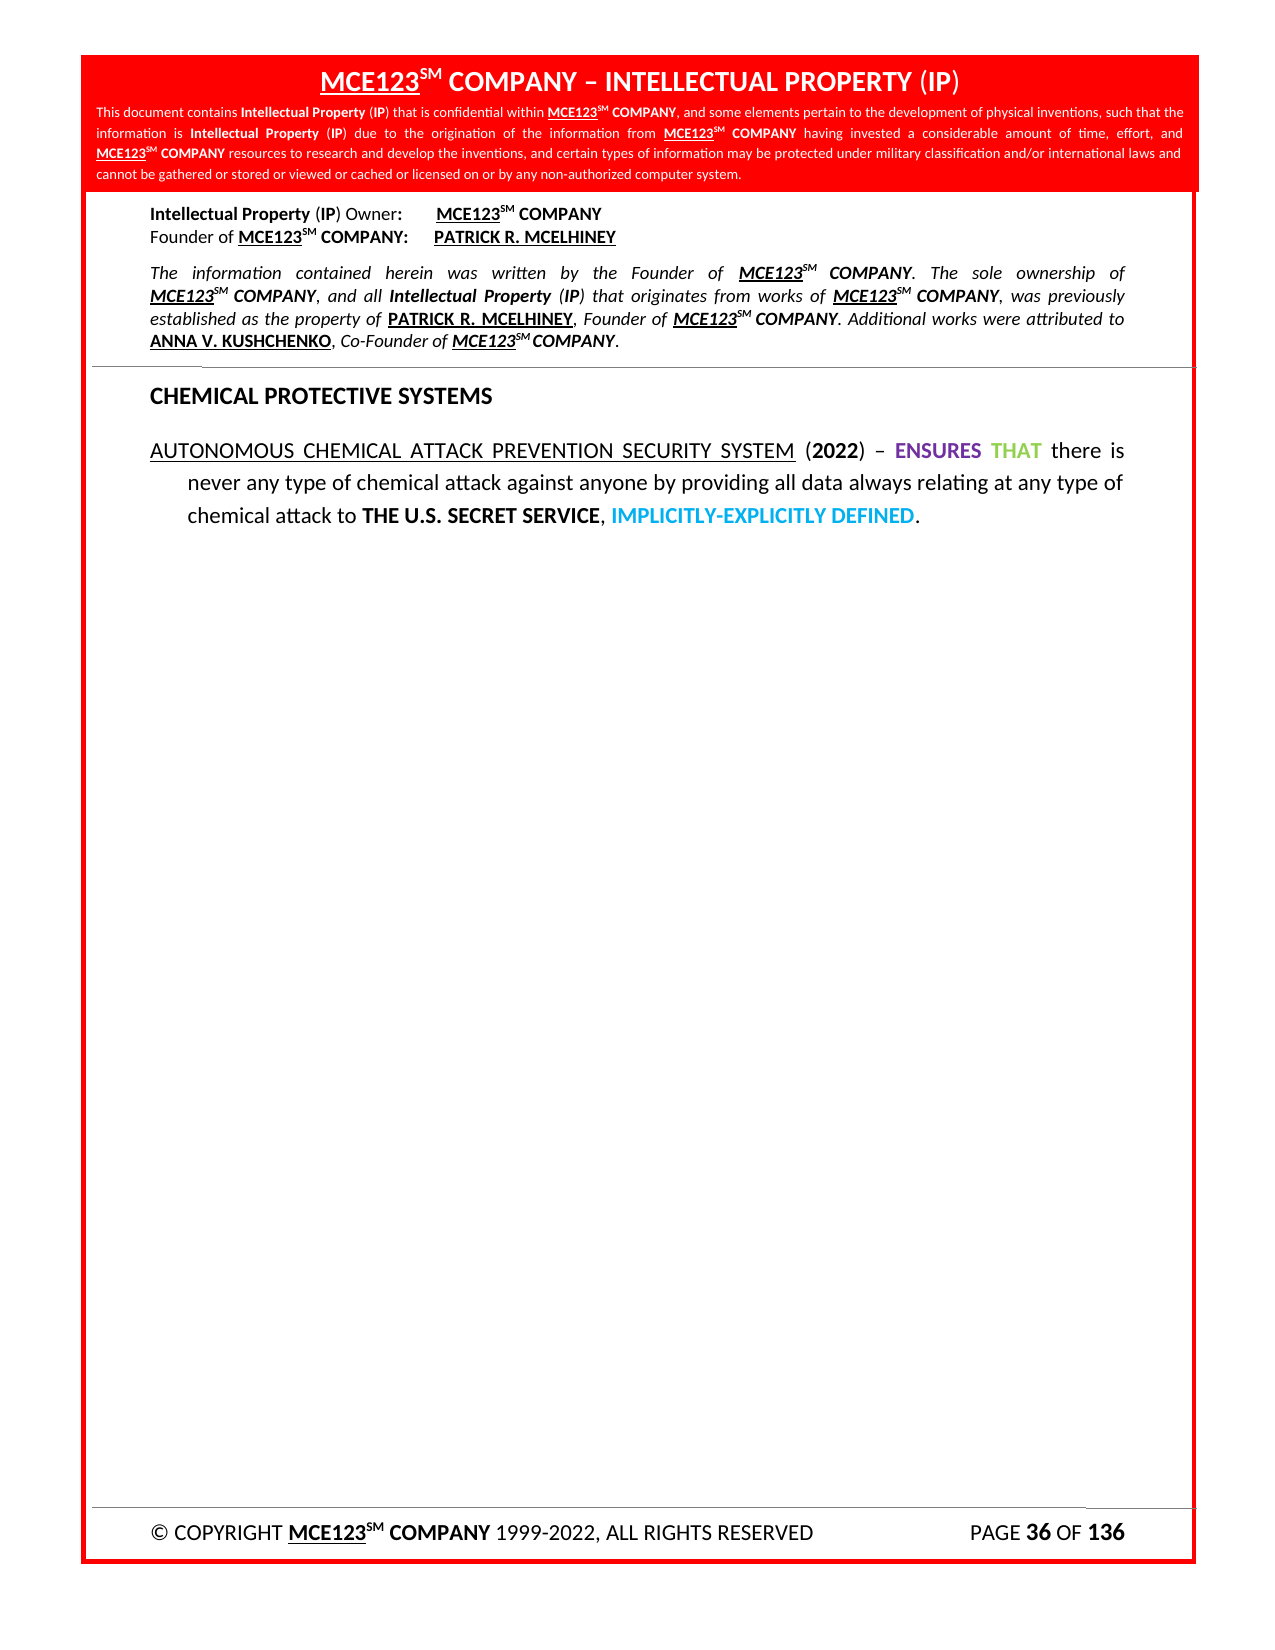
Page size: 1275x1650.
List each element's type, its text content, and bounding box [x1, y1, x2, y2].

text CHEMICAL PROTECTIVE SYSTEMS [150, 381, 1125, 411]
text AUTONOMOUS CHEMICAL ATTACK PREVENTION SECURITY SYSTEM (2022) – ENSURES THAT there is never any type of chemical attack against anyone by providing all data always relating at any type of chemical attack to THE U.S. SECRET SERVICE, IMPLICITLY-EXPLICITLY DEFINED. [150, 436, 1125, 529]
